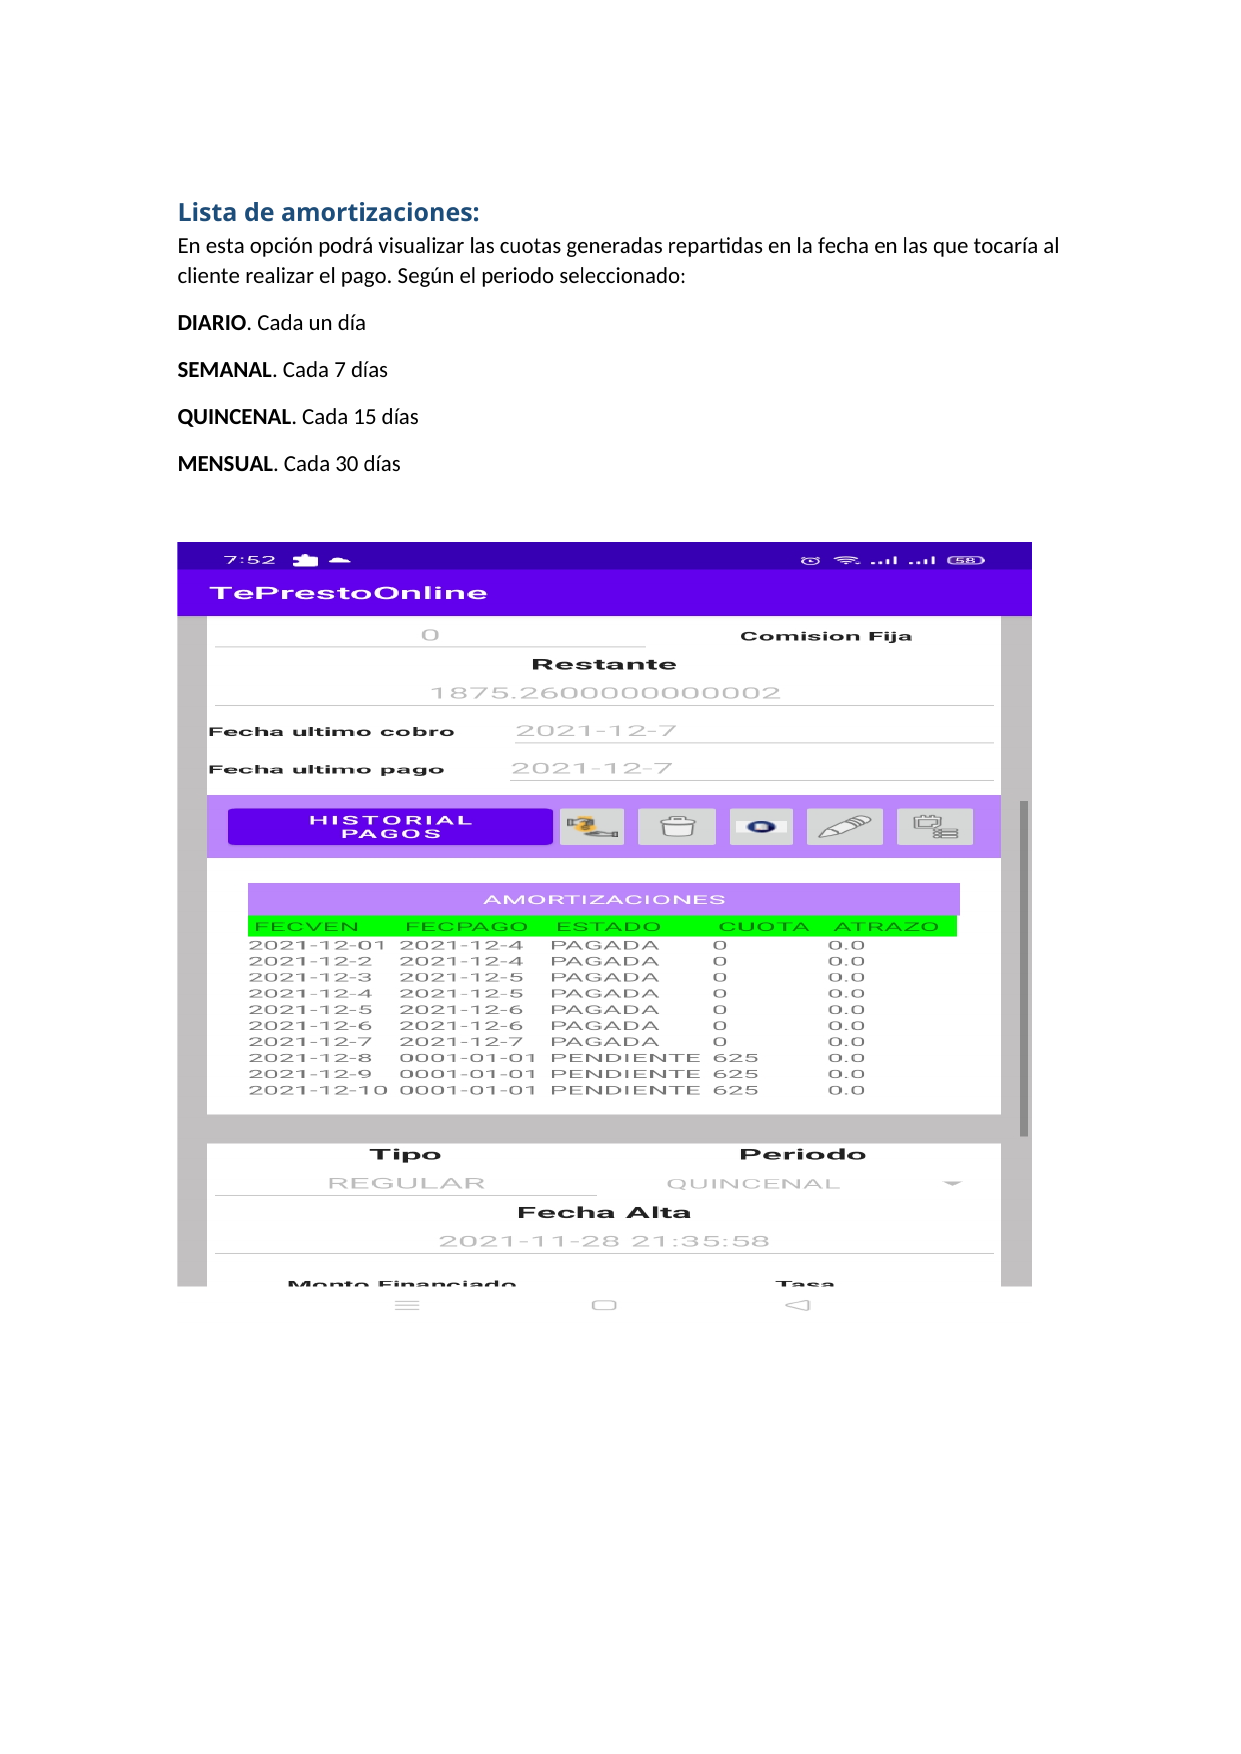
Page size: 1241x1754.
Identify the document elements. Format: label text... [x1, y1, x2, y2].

text QUINCENAL. Cada 15 días [177, 402, 1063, 430]
text MENSUAL. Cada 30 días [177, 449, 1063, 477]
picture [177, 542, 1032, 1323]
text En esta opción podrá visualizar las cuotas generadas repartidas en la fecha en las que tocaría al cliente realizar el pago. Según el periodo seleccionado: [177, 231, 1063, 289]
subtitle Lista de amortizaciones: [177, 194, 1063, 228]
text DIARIO. Cada un día [177, 308, 1063, 336]
text SEMANAL. Cada 7 días [177, 355, 1063, 383]
